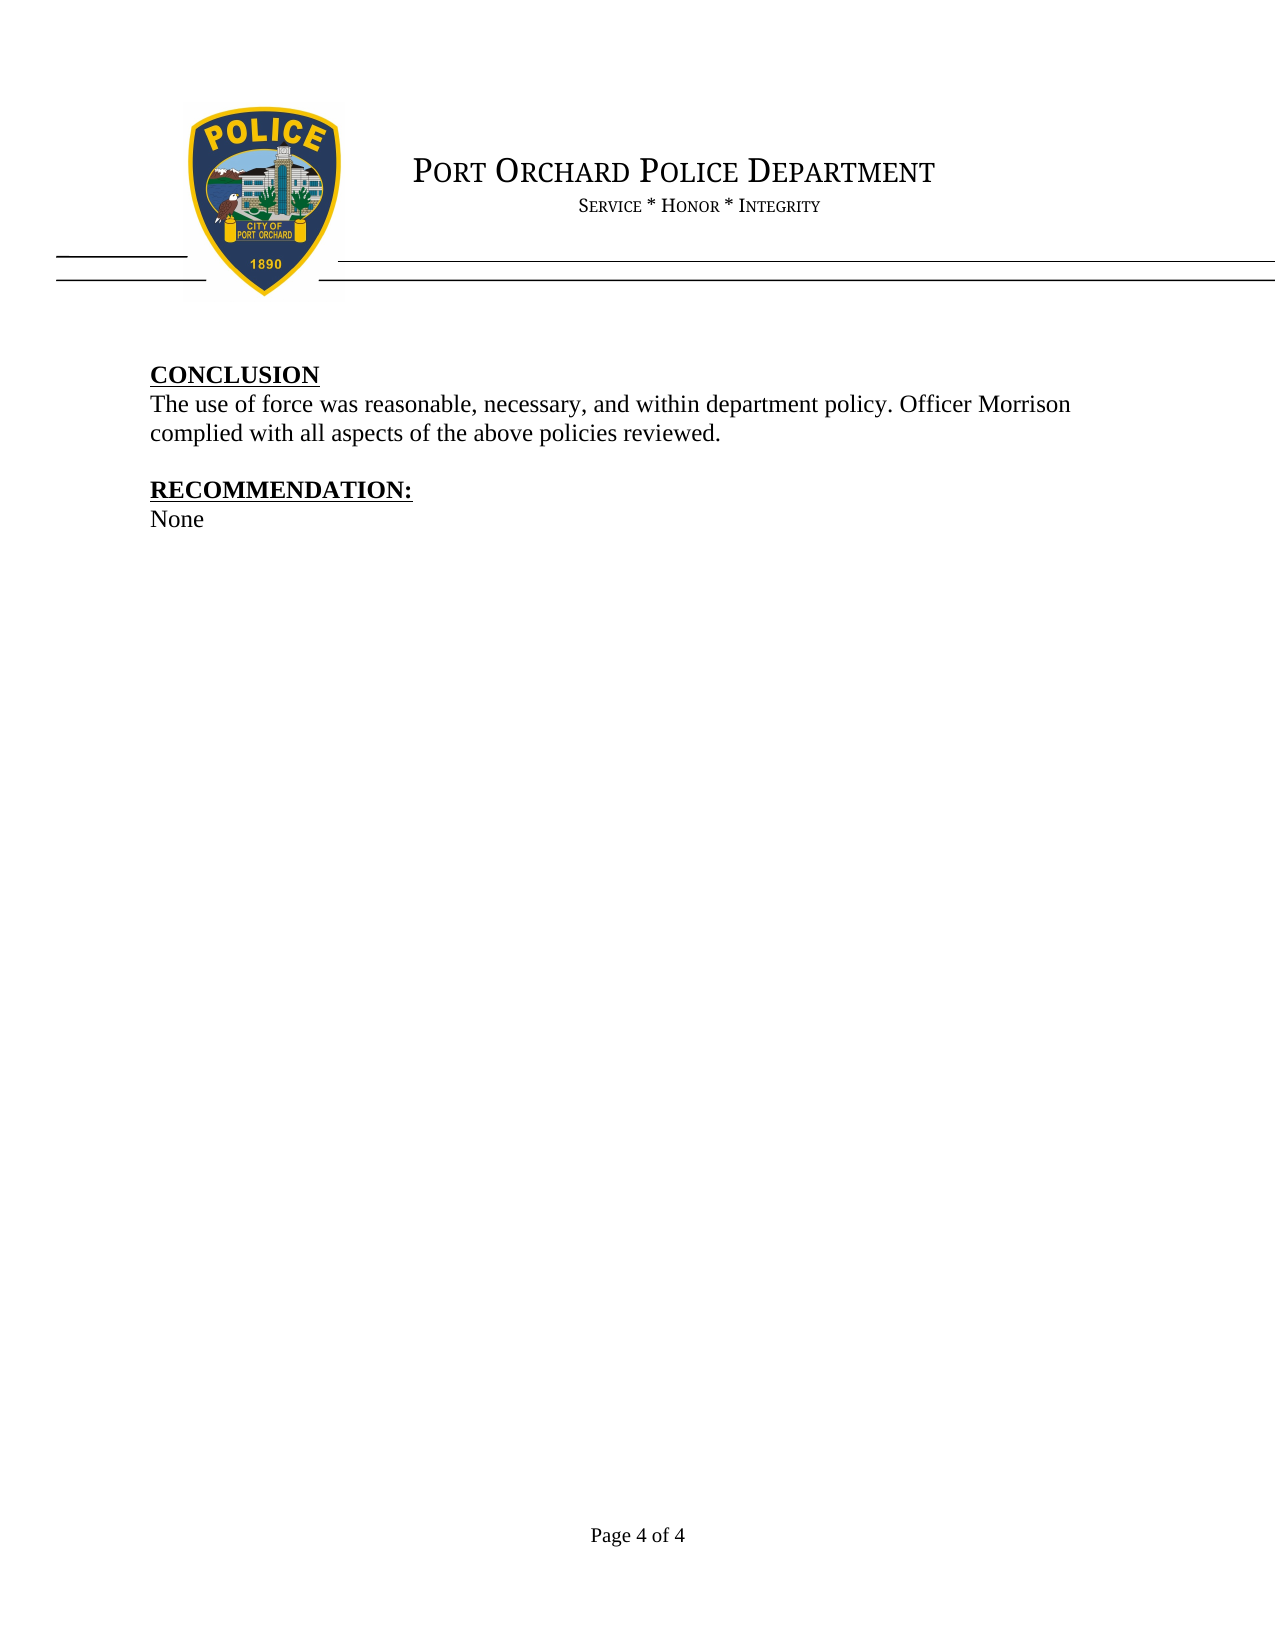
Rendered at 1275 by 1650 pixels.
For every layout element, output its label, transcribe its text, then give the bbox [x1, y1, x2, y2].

picture [182, 102, 345, 302]
text None [150, 504, 1125, 533]
text The use of force was reasonable, necessary, and within department policy. Officer Morrison complied with all aspects of the above policies reviewed. [150, 389, 1125, 447]
text RECOMMENDATION: [150, 476, 1125, 504]
text CONCLUSION [150, 361, 1125, 389]
